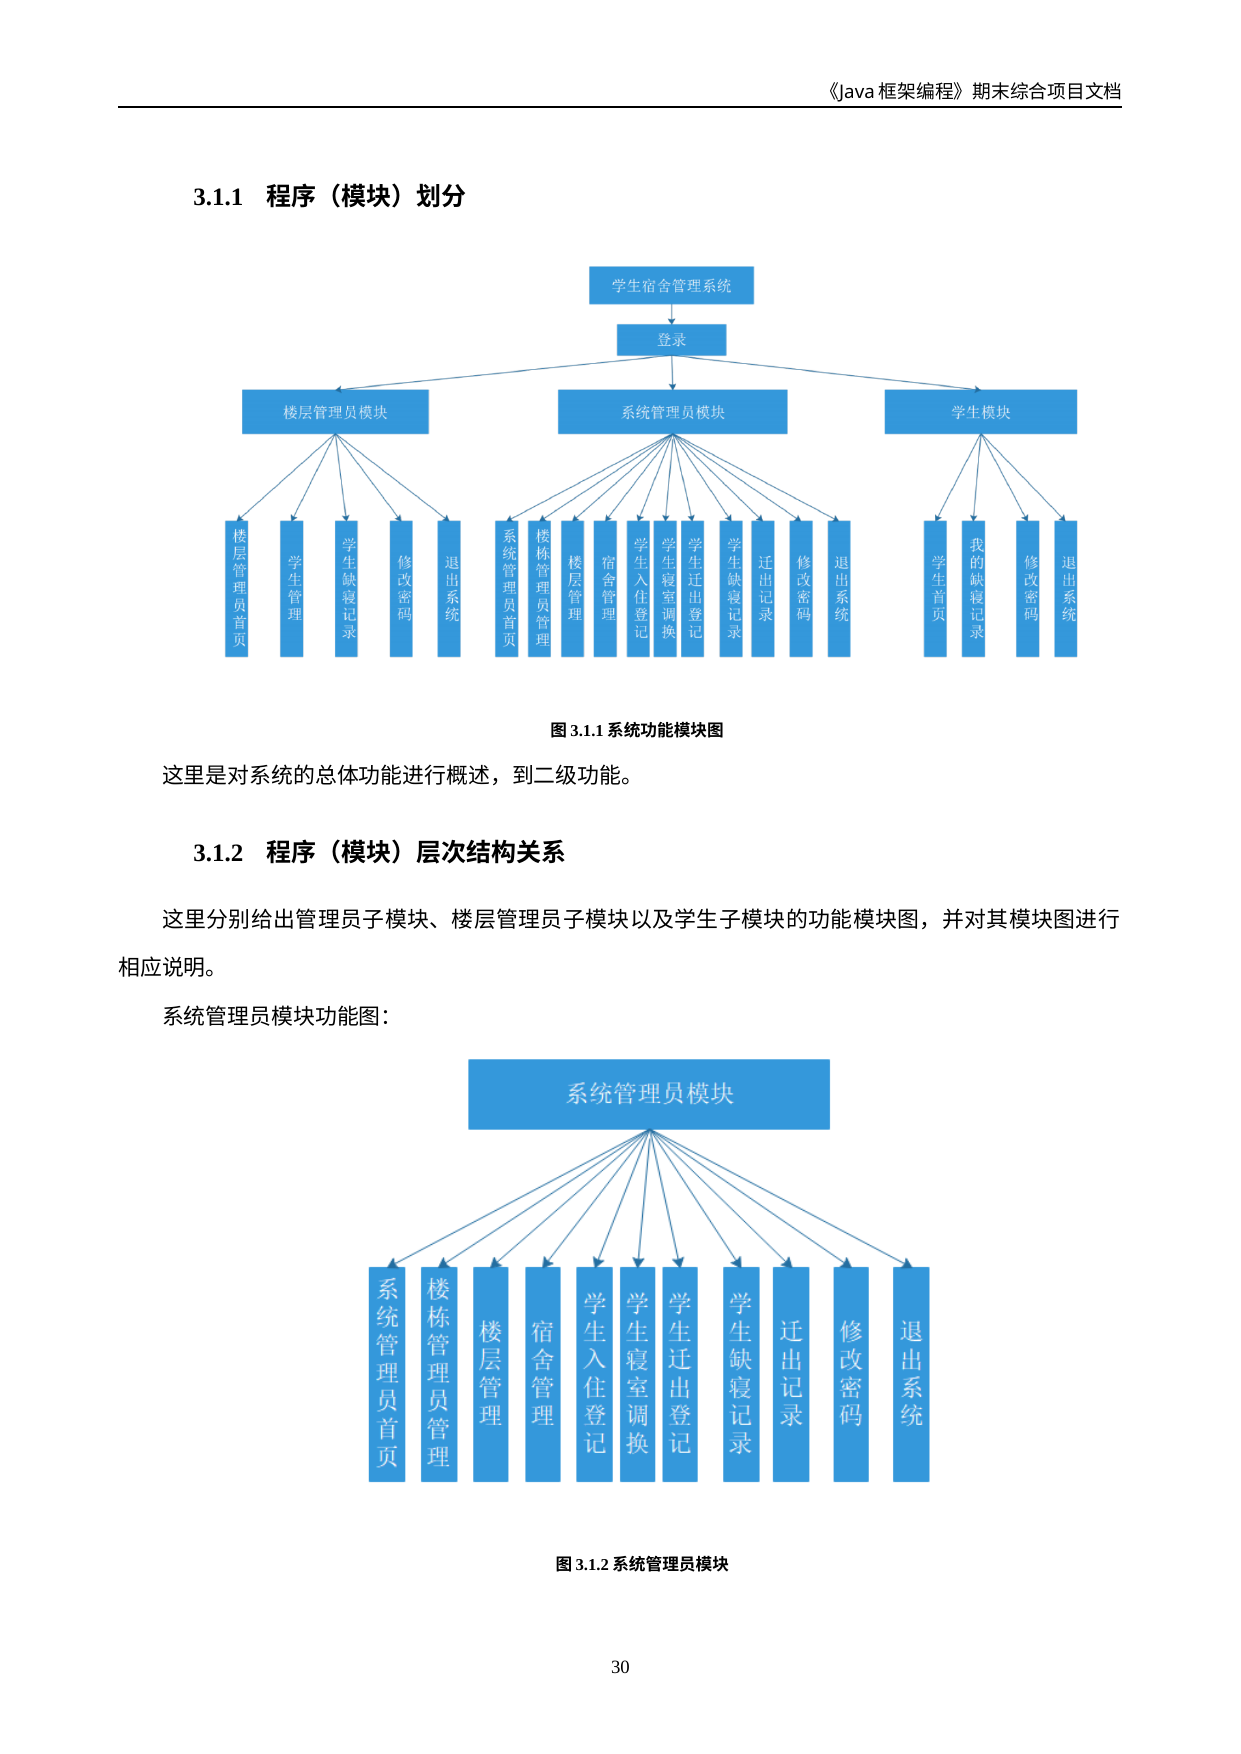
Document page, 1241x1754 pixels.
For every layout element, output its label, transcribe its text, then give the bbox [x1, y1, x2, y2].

subtitle 程序（模块）层次结构关系 [193, 818, 1122, 883]
picture [318, 1046, 966, 1521]
text 图3.1.2系统管理员模块 [162, 1547, 1122, 1579]
picture [161, 245, 1164, 680]
subtitle 程序（模块）划分 [193, 162, 1122, 227]
text 这里分别给出管理员子模块、楼层管理员子模块以及学生子模块的功能模块图，并对其模块图进行相应说明。 [118, 901, 1122, 982]
text 图3.1.1系统功能模块图 [118, 713, 1122, 745]
text 系统管理员模块功能图： [162, 998, 1122, 1031]
text 这里是对系统的总体功能进行概述，到二级功能。 [118, 757, 1122, 790]
